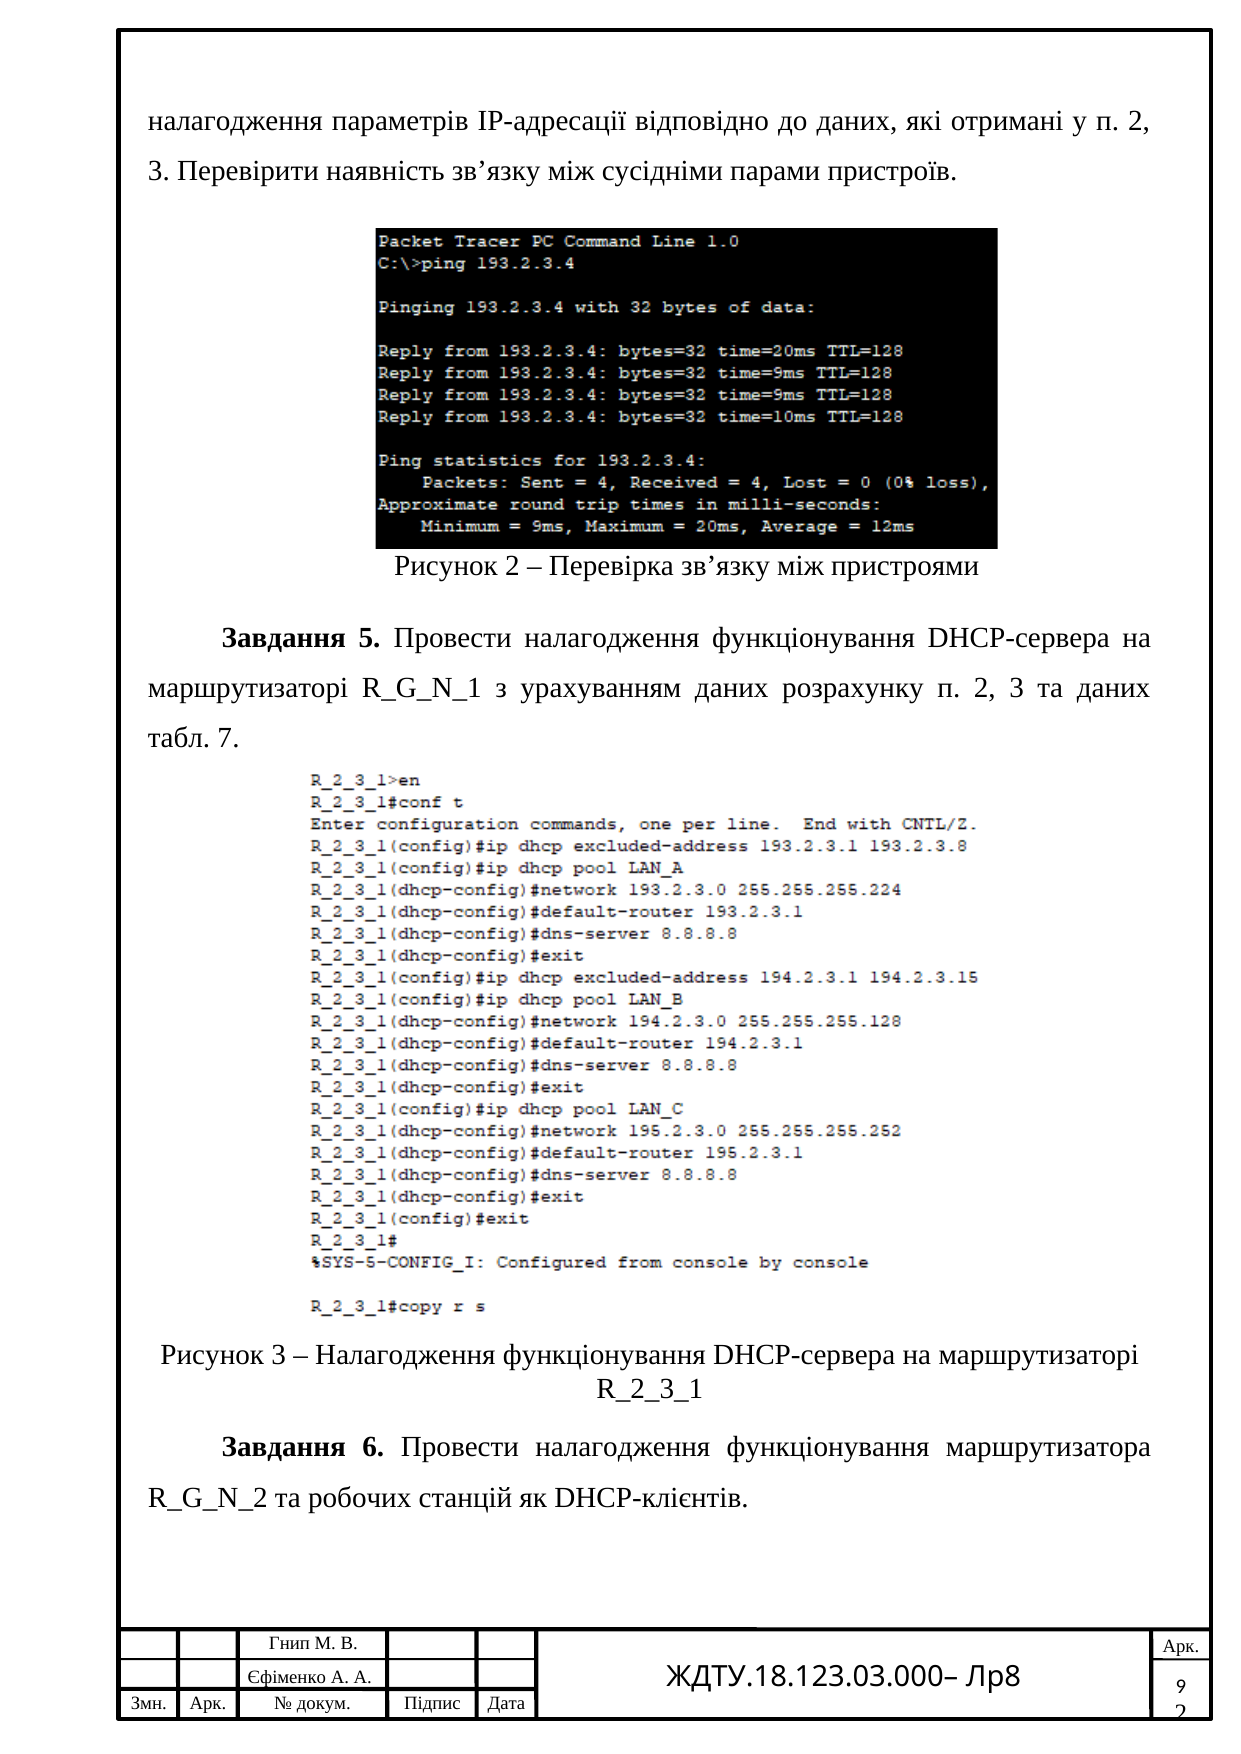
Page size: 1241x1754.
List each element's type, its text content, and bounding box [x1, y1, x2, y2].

text Рисунок 2 – Перевірка зв’язку між пристроями [148, 548, 1152, 582]
text Завдання 6. Провести налагодження функціонування маршрутизатора R_G_N_2 та робочих станцій як DHCP-клієнтів. [148, 1429, 1152, 1513]
picture [375, 228, 998, 549]
picture [306, 770, 993, 1321]
text Завдання 5. Провести налагодження функціонування DHCP-сервера на маршрутизаторі R_G_N_1 з урахуванням даних розрахунку п. 2, 3 та даних табл. 7. [148, 620, 1152, 754]
text Рисунок 3 – Налагодження функціонування DHCP-сервера на маршрутизаторі R_2_3_1 [148, 1337, 1152, 1404]
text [148, 103, 1152, 186]
